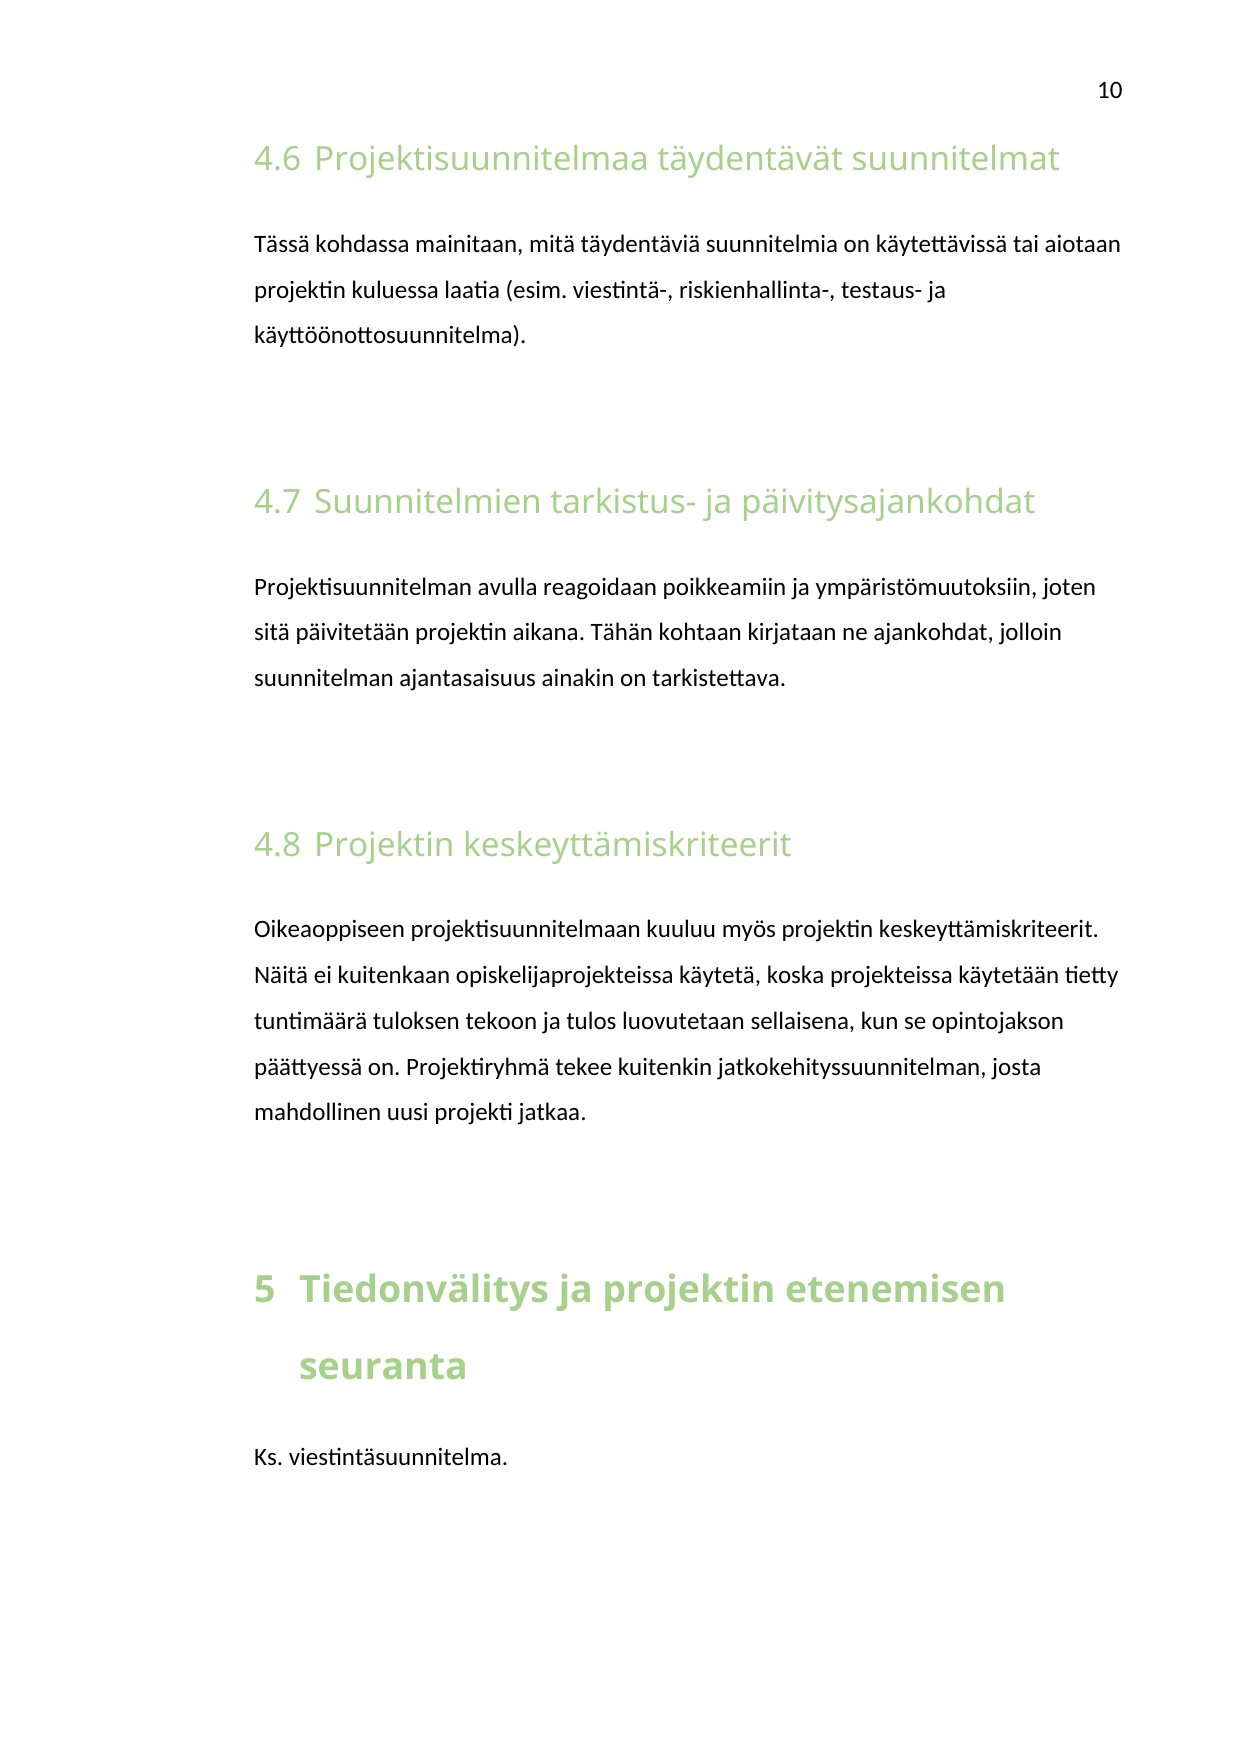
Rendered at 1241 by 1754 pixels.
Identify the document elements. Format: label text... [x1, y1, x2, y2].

text Projektisuunnitelman avulla reagoidaan poikkeamiin ja ympäristömuutoksiin, joten sitä päivitetään projektin aikana. Tähän kohtaan kirjataan ne ajankohdat, jolloin suunnitelman ajantasaisuus ainakin on tarkistettava. [254, 571, 1122, 693]
subtitle Projektisuunnitelmaa täydentävät suunnitelmat [254, 135, 1122, 180]
text Ks. viestintäsuunnitelma. [254, 1441, 1122, 1471]
text Oikeaoppiseen projektisuunnitelmaan kuuluu myös projektin keskeyttämiskriteerit. Näitä ei kuitenkaan opiskelijaprojekteissa käytetä, koska projekteissa käytetään tietty tuntimäärä tuloksen tekoon ja tulos luovutetaan sellaisena, kun se opintojakson päättyessä on. Projektiryhmä tekee kuitenkin jatkokehityssuunnitelman, josta mahdollinen uusi projekti jatkaa. [254, 913, 1122, 1127]
subtitle Tiedonvälitys ja projektin etenemisen seuranta [254, 1263, 1122, 1390]
subtitle Projektin keskeyttämiskriteerit [254, 820, 1122, 866]
subtitle Suunnitelmien tarkistus- ja päivitysajankohdat [254, 478, 1122, 523]
text Tässä kohdassa mainitaan, mitä täydentäviä suunnitelmia on käytettävissä tai aiotaan projektin kuluessa laatia (esim. viestintä-, riskienhallinta-, testaus- ja käyttöönottosuunnitelma). [254, 228, 1122, 350]
